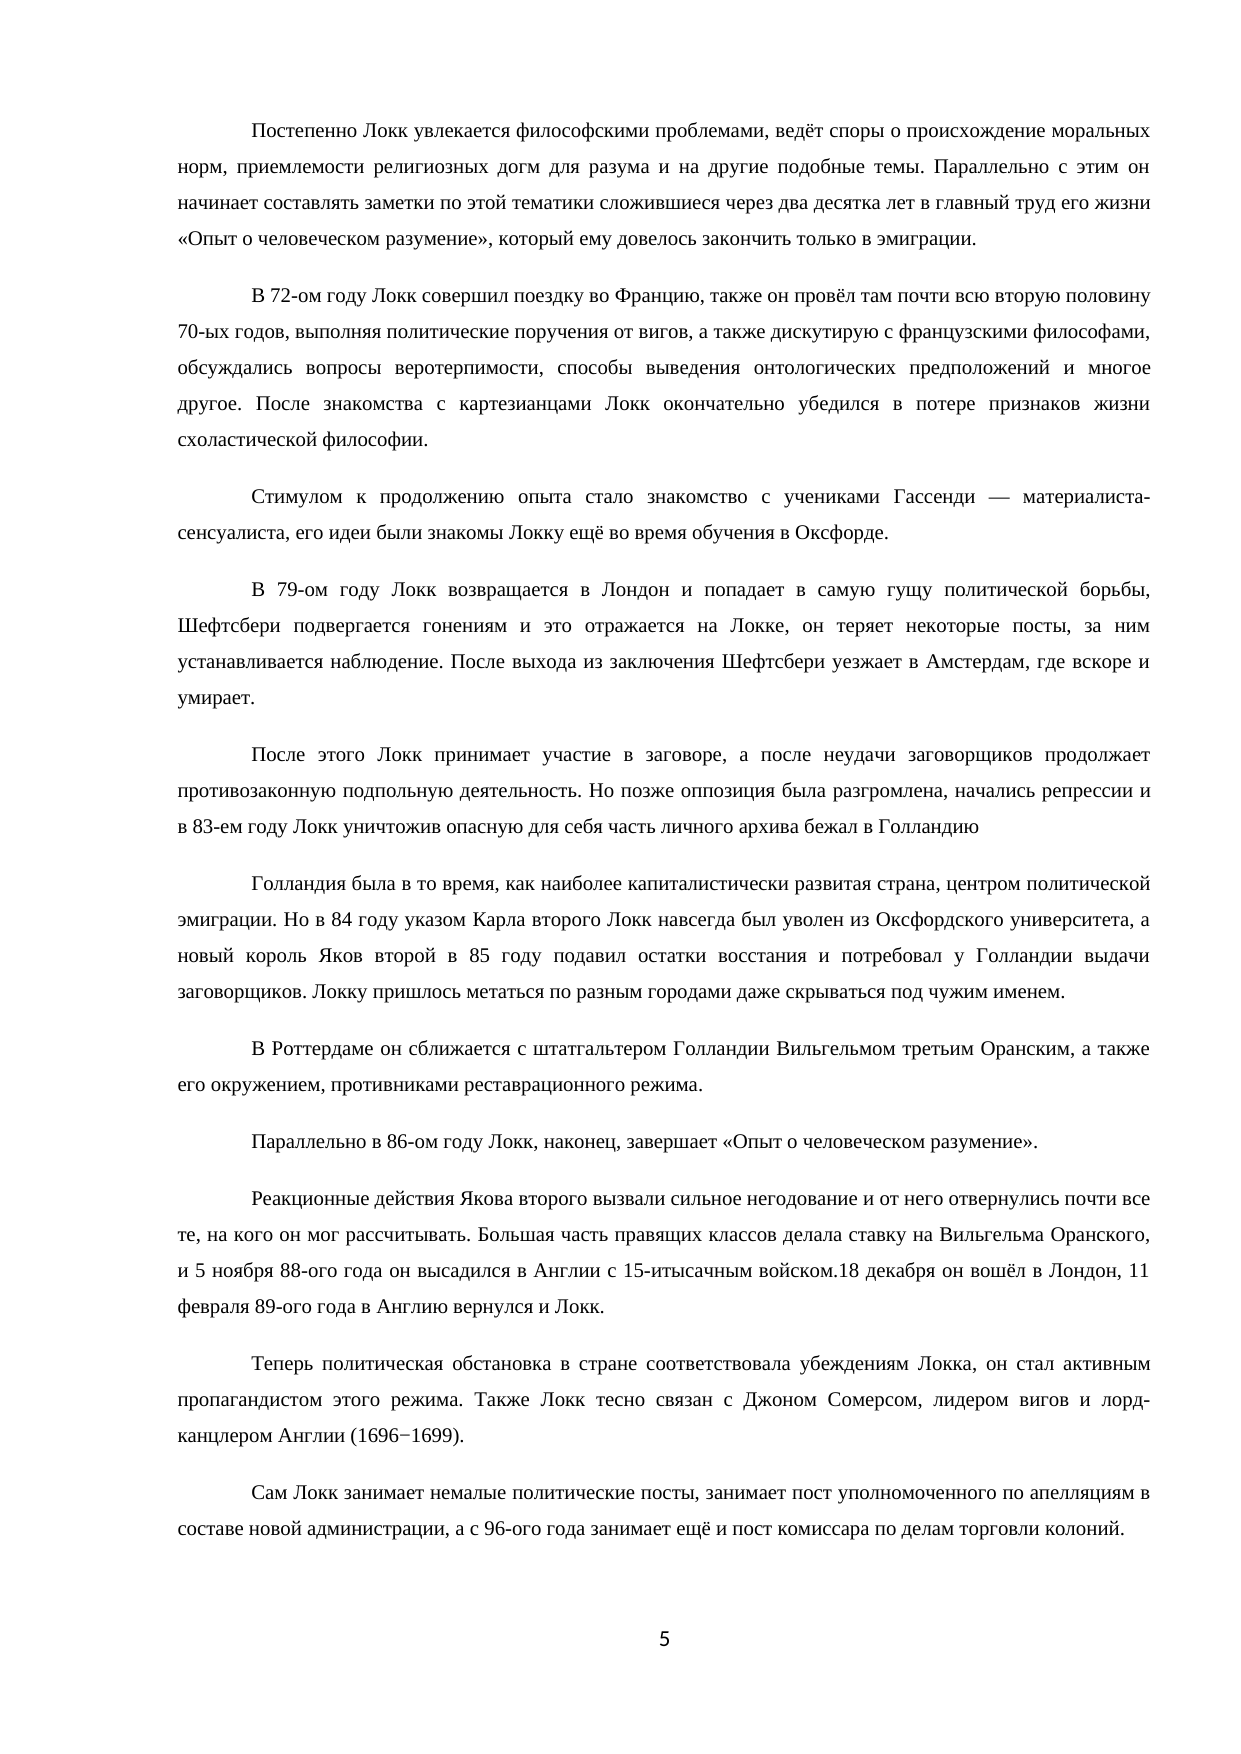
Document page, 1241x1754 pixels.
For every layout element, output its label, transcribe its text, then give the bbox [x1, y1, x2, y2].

text В 79-ом году Локк возвращается в Лондон и попадает в самую гущу политической борьбы, Шефтсбери подвергается гонениям и это отражается на Локке, он теряет некоторые посты, за ним устанавливается наблюдение. После выхода из заключения Шефтсбери уезжает в Амстердам, где вскоре и умирает. [177, 577, 1152, 709]
text После этого Локк принимает участие в заговоре, а после неудачи заговорщиков продолжает противозаконную подпольную деятельность. Но позже оппозиция была разгромлена, начались репрессии и в 83-ем году Локк уничтожив опасную для себя часть личного архива бежал в Голландию [177, 742, 1152, 838]
text В Роттердаме он сближается с штатгальтером Голландии Вильгельмом третьим Оранским, а также его окружением, противниками реставрационного режима. [177, 1036, 1152, 1096]
text Параллельно в 86-ом году Локк, наконец, завершает «Опыт о человеческом разумение». [177, 1129, 1152, 1153]
text Реакционные действия Якова второго вызвали сильное негодование и от него отвернулись почти все те, на кого он мог рассчитывать. Большая часть правящих классов делала ставку на Вильгельма Оранского, и 5 ноября 88-ого года он высадился в Англии с 15-итысачным войском.18 декабря он вошёл в Лондон, 11 февраля 89-ого года в Англию вернулся и Локк. [177, 1186, 1152, 1318]
text В 72-ом году Локк совершил поездку во Францию, также он провёл там почти всю вторую половину 70-ых годов, выполняя политические поручения от вигов, а также дискутирую с французскими философами, обсуждались вопросы веротерпимости, способы выведения онтологических предположений и многое другое. После знакомства с картезианцами Локк окончательно убедился в потере признаков жизни схоластической философии. [177, 283, 1152, 451]
text Постепенно Локк увлекается философскими проблемами, ведёт споры о происхождение моральных норм, приемлемости религиозных догм для разума и на другие подобные темы. Параллельно с этим он начинает составлять заметки по этой тематики сложившиеся через два десятка лет в главный труд его жизни «Опыт о человеческом разумение», который ему довелось закончить только в эмиграции. [177, 118, 1152, 250]
text Голландия была в то время, как наиболее капиталистически развитая страна, центром политической эмиграции. Но в 84 году указом Карла второго Локк навсегда был уволен из Оксфордского университета, а новый король Яков второй в 85 году подавил остатки восстания и потребовал у Голландии выдачи заговорщиков. Локку пришлось метаться по разным городами даже скрываться под чужим именем. [177, 871, 1152, 1003]
text Стимулом к продолжению опыта стало знакомство с учениками Гассенди — материалиста-сенсуалиста, его идеи были знакомы Локку ещё во время обучения в Оксфорде. [177, 484, 1152, 544]
text Сам Локк занимает немалые политические посты, занимает пост уполномоченного по апелляциям в составе новой администрации, а с 96-ого года занимает ещё и пост комиссара по делам торговли колоний. [177, 1480, 1152, 1540]
text Теперь политическая обстановка в стране соответствовала убеждениям Локка, он стал активным пропагандистом этого режима. Также Локк тесно связан с Джоном Сомерсом, лидером вигов и лорд-канцлером Англии (1696−1699). [177, 1351, 1152, 1447]
